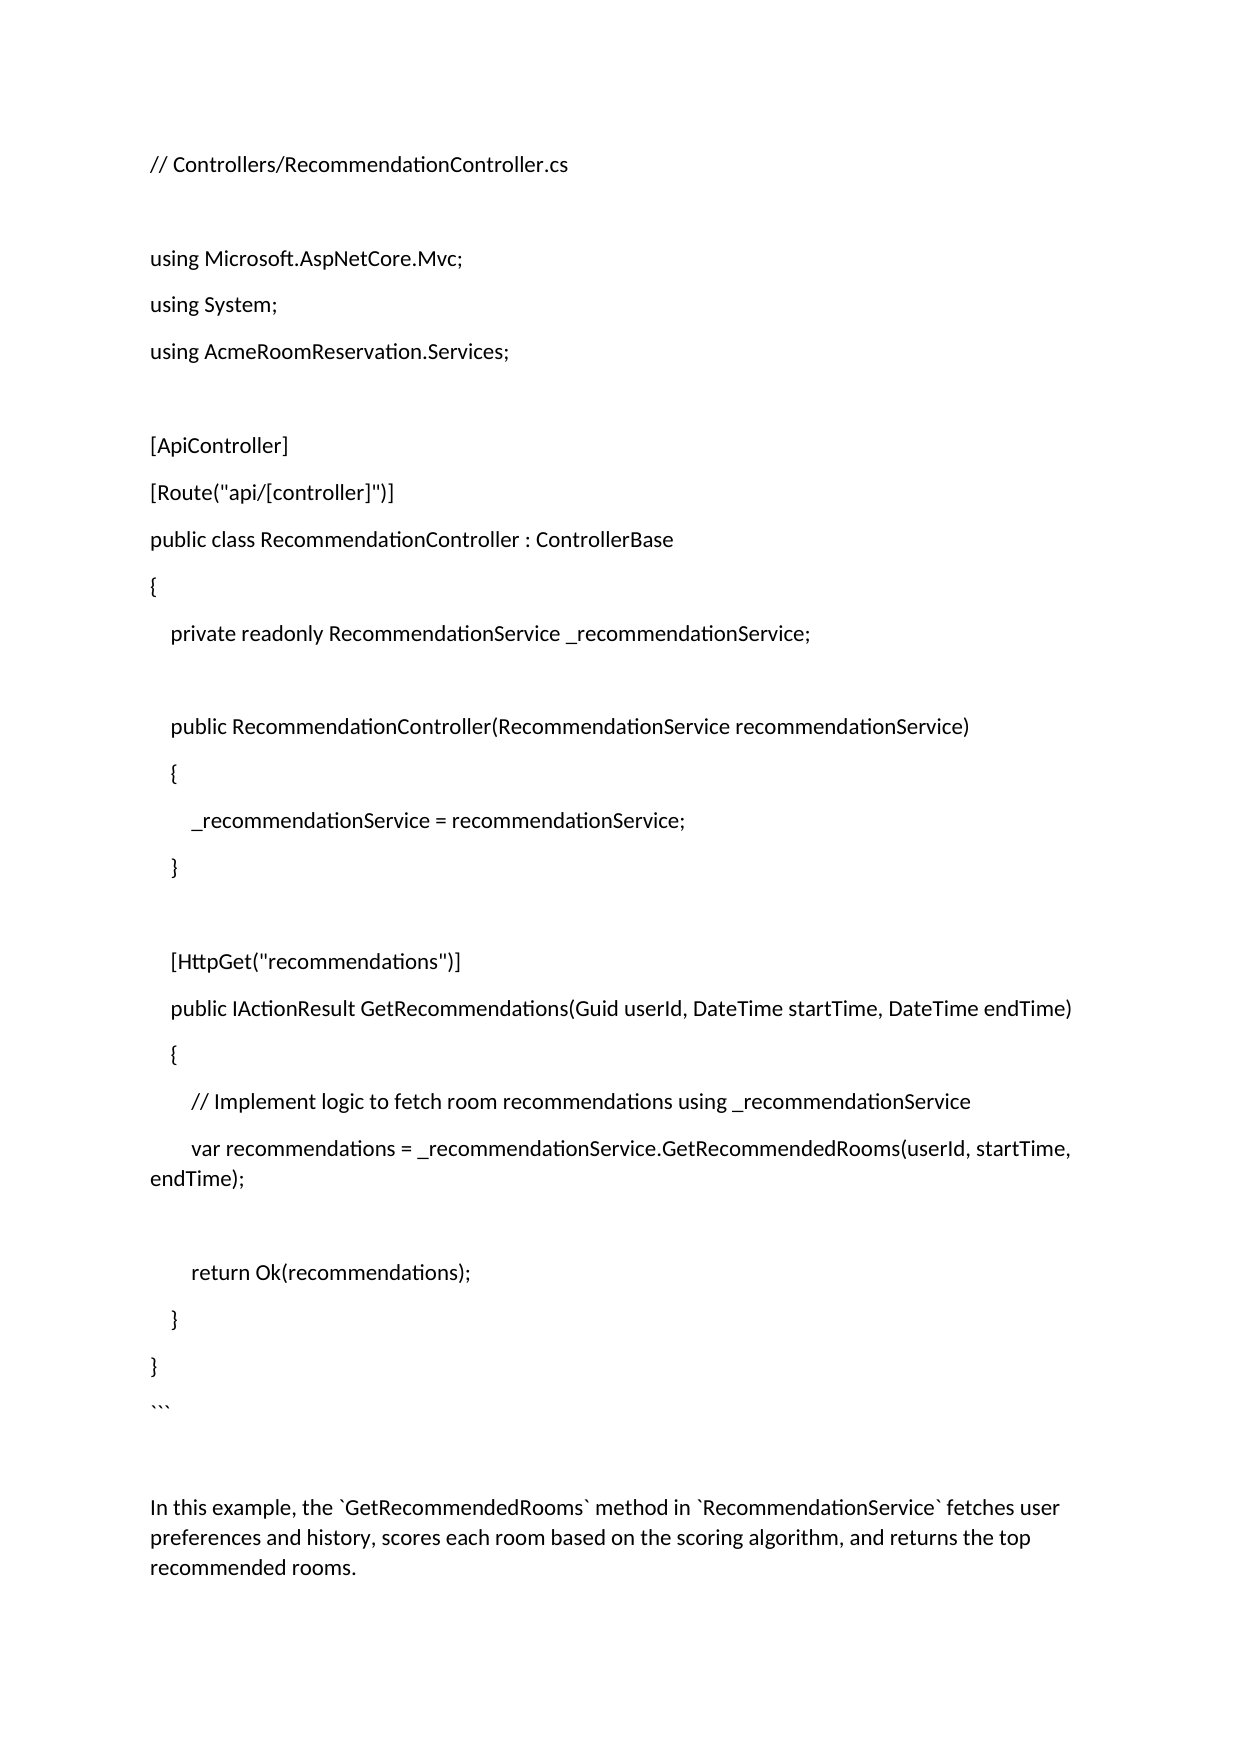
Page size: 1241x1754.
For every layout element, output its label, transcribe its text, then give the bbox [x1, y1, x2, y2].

text var recommendations = _recommendationService.GetRecommendedRooms(userId, startTime, endTime); [150, 1134, 1090, 1193]
text return Ok(recommendations); [150, 1258, 1090, 1286]
text public IActionResult GetRecommendations(Guid userId, DateTime startTime, DateTime endTime) [150, 994, 1090, 1022]
text } [150, 1305, 1090, 1333]
text } [150, 853, 1090, 881]
text In this example, the `GetRecommendedRooms` method in `RecommendationService` fetches user preferences and history, scores each room based on the scoring algorithm, and returns the top recommended rooms. [150, 1493, 1090, 1581]
text private readonly RecommendationService _recommendationService; [150, 619, 1090, 647]
text // Controllers/RecommendationController.cs [150, 150, 1090, 178]
text public RecommendationController(RecommendationService recommendationService) [150, 712, 1090, 741]
text { [150, 759, 1090, 787]
text public class RecommendationController : ControllerBase [150, 525, 1090, 553]
text [ApiController] [150, 431, 1090, 459]
text } [150, 1352, 1090, 1380]
text using System; [150, 291, 1090, 319]
text using AcmeRoomReservation.Services; [150, 337, 1090, 366]
text [HttpGet("recommendations")] [150, 947, 1090, 975]
text _recommendationService = recommendationService; [150, 806, 1090, 834]
text { [150, 1041, 1090, 1069]
text { [150, 572, 1090, 600]
text [Route("api/[controller]")] [150, 478, 1090, 506]
text using Microsoft.AspNetCore.Mvc; [150, 244, 1090, 272]
text ``` [150, 1399, 1090, 1427]
text // Implement logic to fetch room recommendations using _recommendationService [150, 1087, 1090, 1116]
